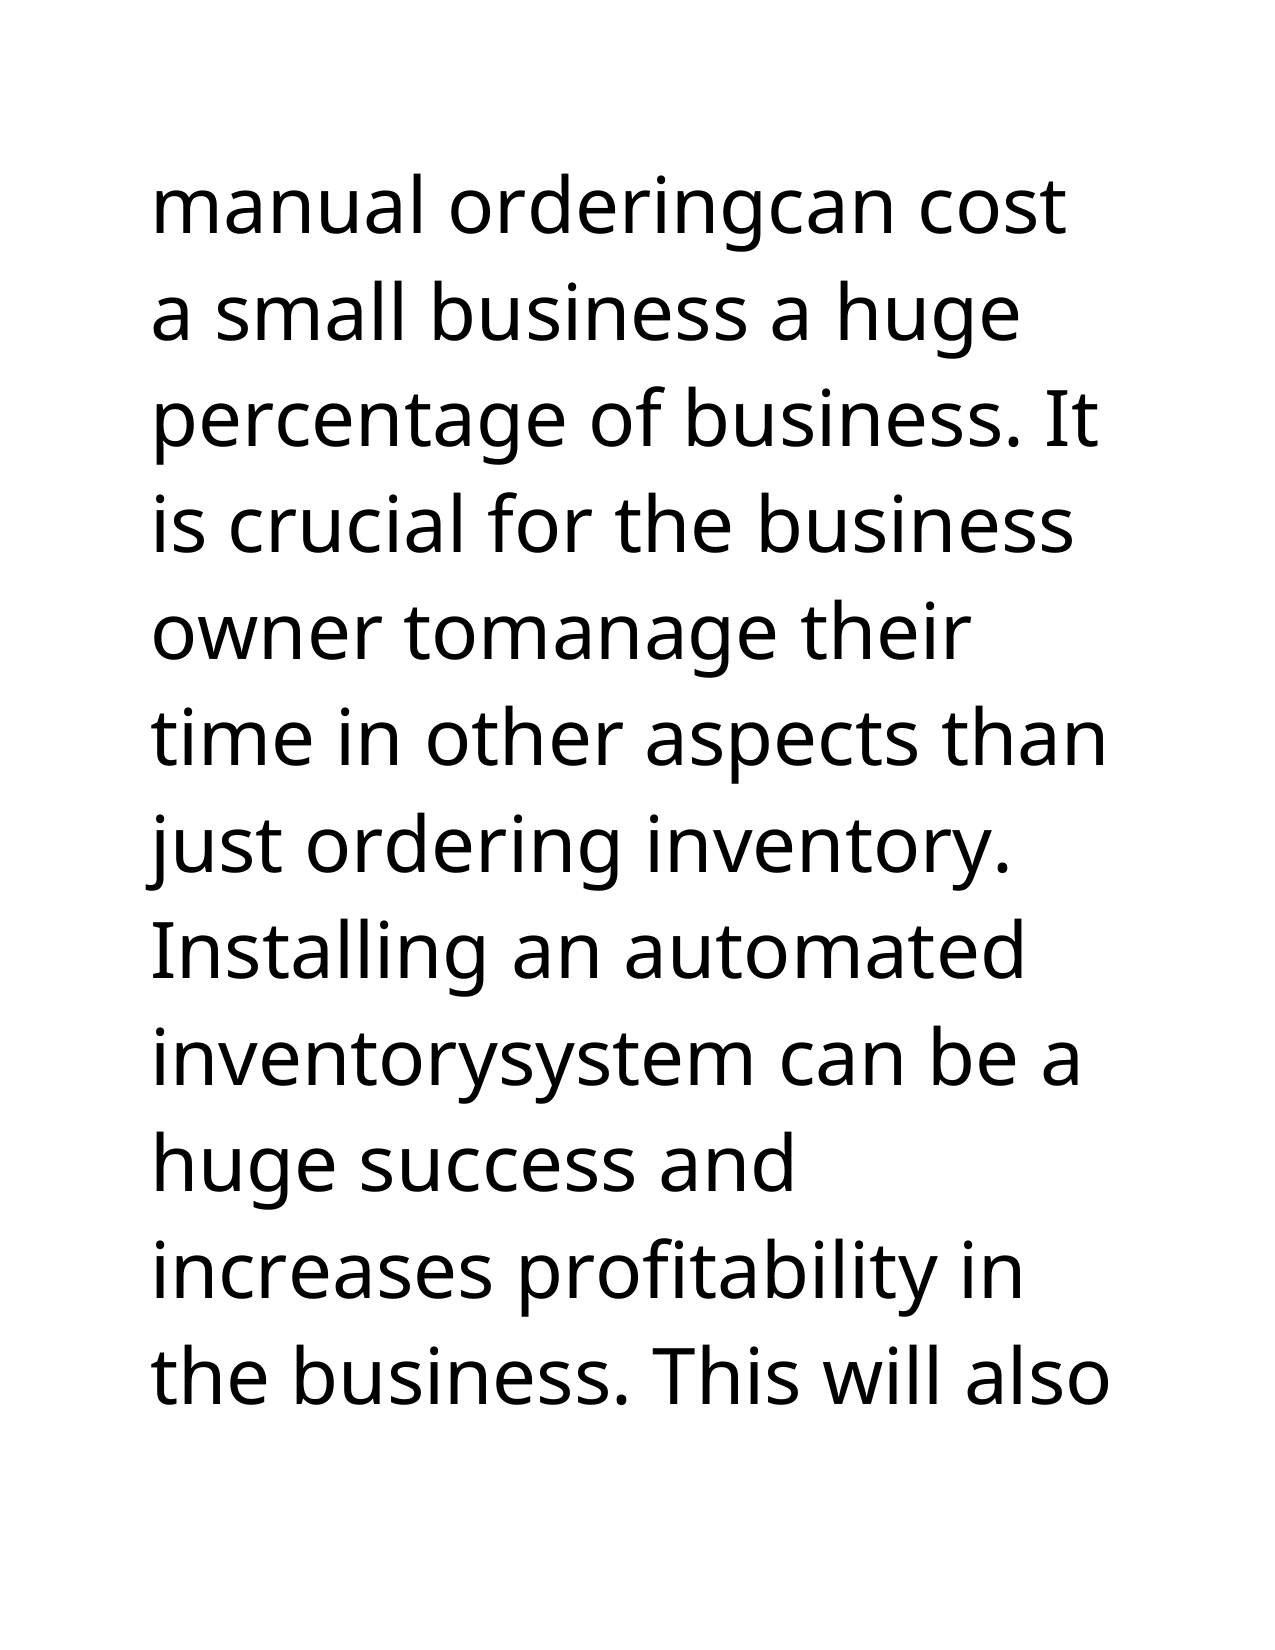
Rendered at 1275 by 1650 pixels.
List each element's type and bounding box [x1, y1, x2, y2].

text [150, 150, 1125, 1427]
